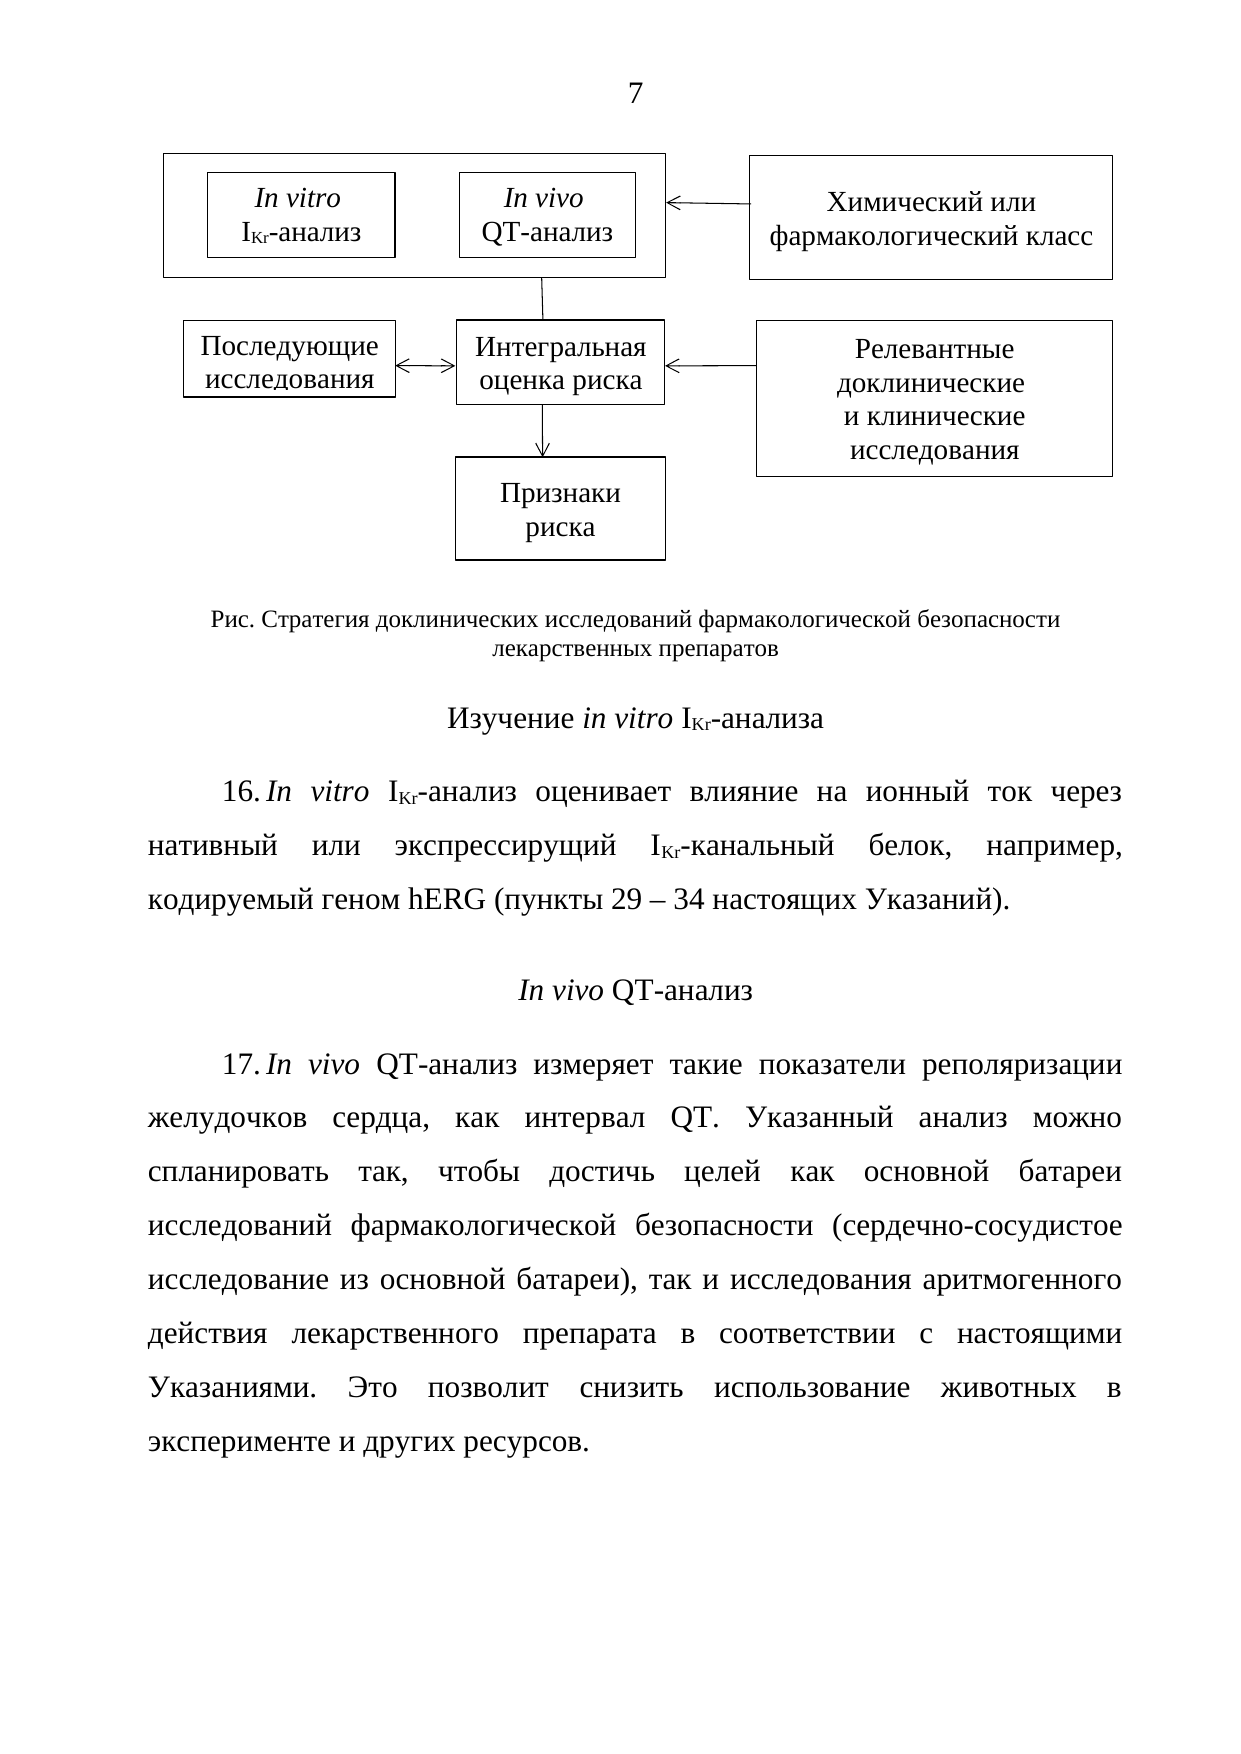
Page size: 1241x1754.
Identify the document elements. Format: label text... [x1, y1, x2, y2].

text In vivo QT-анализ [148, 971, 1123, 1007]
list In vivo QT-анализ измеряет такие показатели реполяризации желудочков сердца, как интервал QT. Указанный анализ можно спланировать так, чтобы достичь целей как основной батареи исследований фармакологической безопасности (сердечно-сосудистое исследование из основной батареи), так и исследования аритмогенного действия лекарственного препарата в соответствии с настоящими Указаниями. Это позволит снизить использование животных в эксперименте и других ресурсов. [148, 1045, 1123, 1458]
subtitle Изучение in vitro IKr-анализа [148, 699, 1123, 735]
text Рис. Стратегия доклинических исследований фармакологической безопасности лекарственных препаратов [148, 604, 1123, 661]
list In vitro IKr-анализ оценивает влияние на ионный ток через нативный или экспрессирущий IKr-канальный белок, например, кодируемый геном hERG (пункты 29 – 34 настоящих Указаний). [148, 772, 1123, 916]
